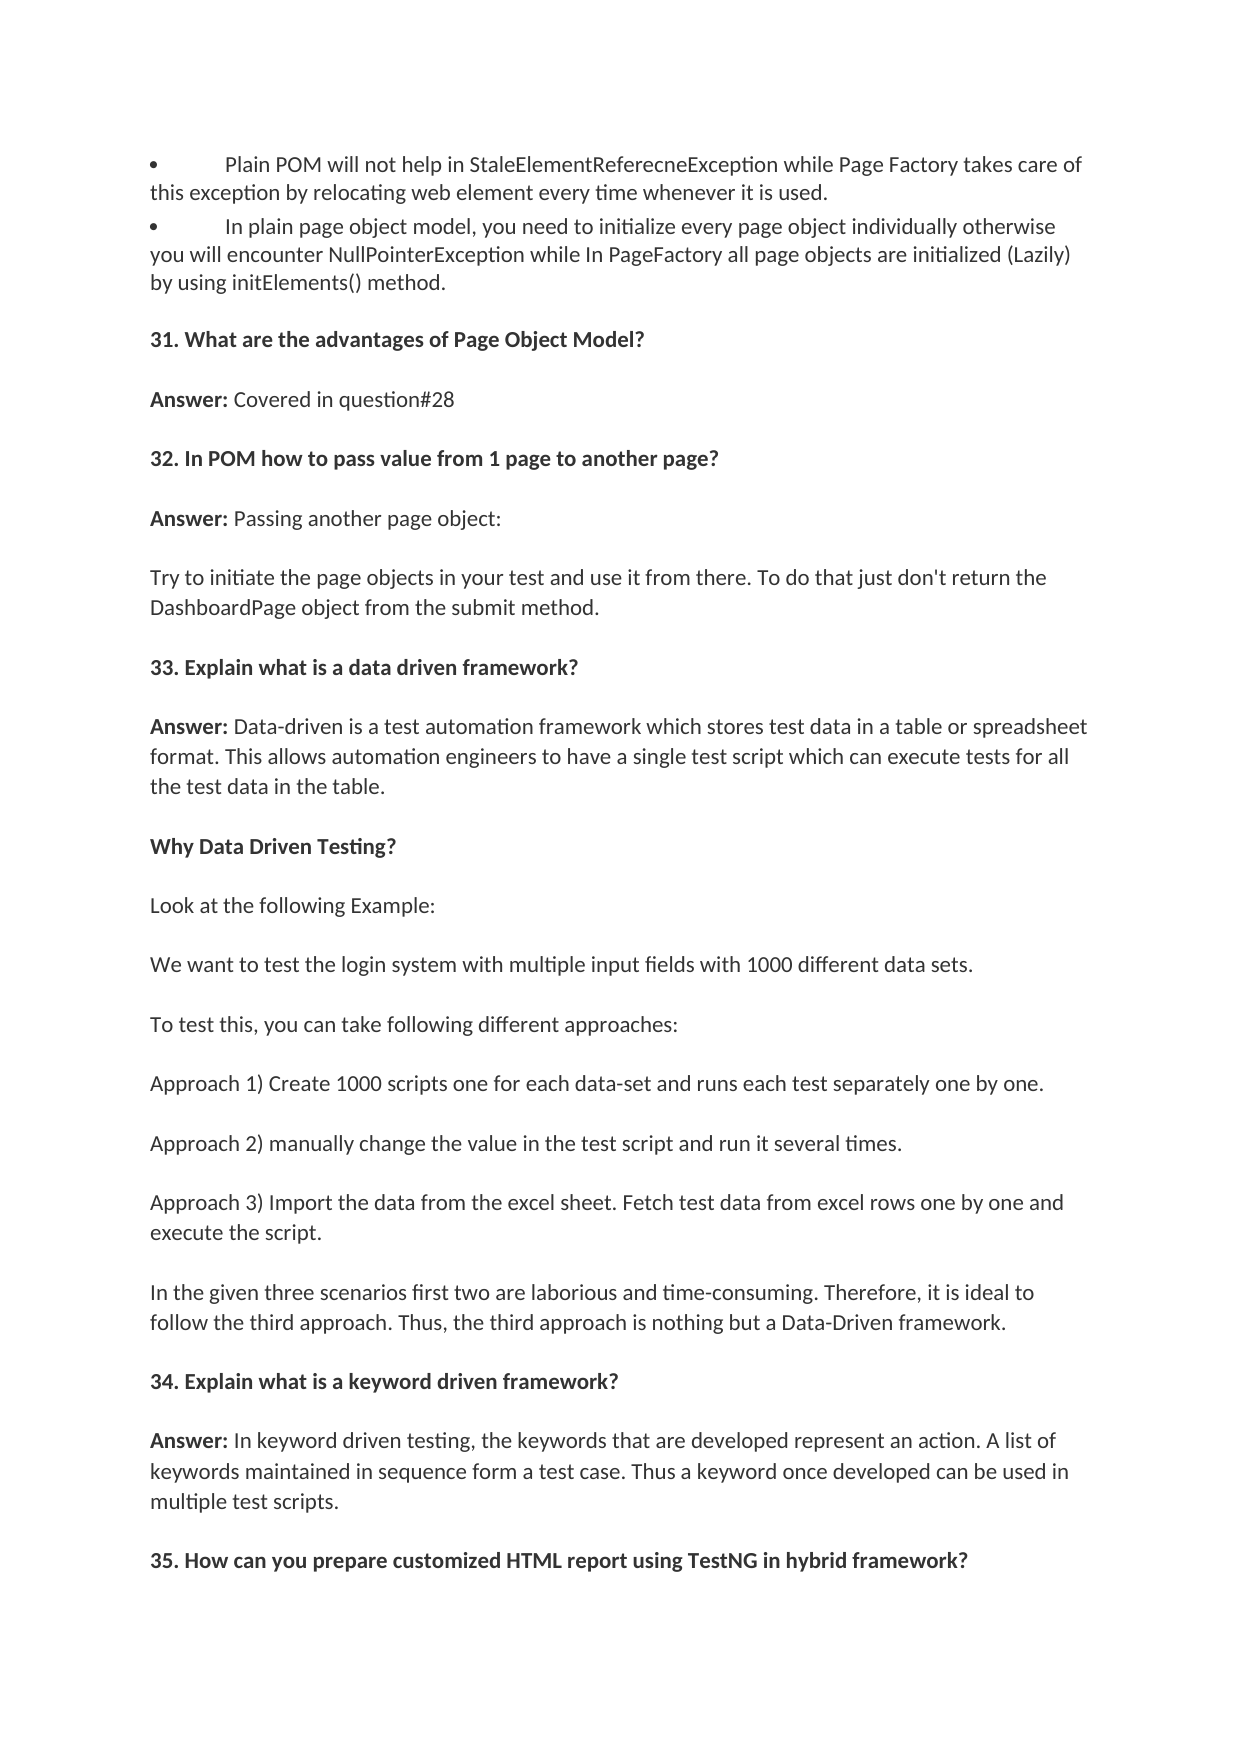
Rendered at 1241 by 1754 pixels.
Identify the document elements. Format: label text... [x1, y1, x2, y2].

text 32. In POM how to pass value from 1 page to another page? [150, 444, 1090, 472]
text Approach 2) manually change the value in the test script and run it several times. [150, 1129, 1090, 1157]
text 33. Explain what is a data driven framework? [150, 653, 1090, 681]
list Plain POM will not help in StaleElementReferecneException while Page Factory takes care of this exception by relocating web element every time whenever it is used. [150, 150, 1090, 206]
text 35. How can you prepare customized HTML report using TestNG in hybrid framework? [150, 1546, 1090, 1574]
text Answer: Covered in question#28 [150, 385, 1090, 413]
text Approach 3) Import the data from the excel sheet. Fetch test data from excel rows one by one and execute the script. [150, 1188, 1090, 1246]
text Try to initiate the page objects in your test and use it from there. To do that just don't return the DashboardPage object from the submit method. [150, 563, 1090, 621]
text Answer: Data-driven is a test automation framework which stores test data in a table or spreadsheet format. This allows automation engineers to have a single test script which can execute tests for all the test data in the table. [150, 712, 1090, 800]
text We want to test the login system with multiple input fields with 1000 different data sets. [150, 951, 1090, 978]
text In the given three scenarios first two are laborious and time-consuming. Therefore, it is ideal to follow the third approach. Thus, the third approach is nothing but a Data-Driven framework. [150, 1278, 1090, 1336]
text Answer: In keyword driven testing, the keywords that are developed represent an action. A list of keywords maintained in sequence form a test case. Thus a keyword once developed can be used in multiple test scripts. [150, 1427, 1090, 1515]
text Why Data Driven Testing? [150, 832, 1090, 860]
text Approach 1) Create 1000 scripts one for each data-set and runs each test separately one by one. [150, 1069, 1090, 1097]
text 34. Explain what is a keyword driven framework? [150, 1367, 1090, 1395]
text Look at the following Example: [150, 891, 1090, 919]
text To test this, you can take following different approaches: [150, 1010, 1090, 1038]
list In plain page object model, you need to initialize every page object individually otherwise you will encounter NullPointerException while In PageFactory all page objects are initialized (Lazily) by using initElements() method. [150, 212, 1090, 296]
text 31. What are the advantages of Page Object Model? [150, 326, 1090, 353]
text Answer: Passing another page object: [150, 504, 1090, 532]
